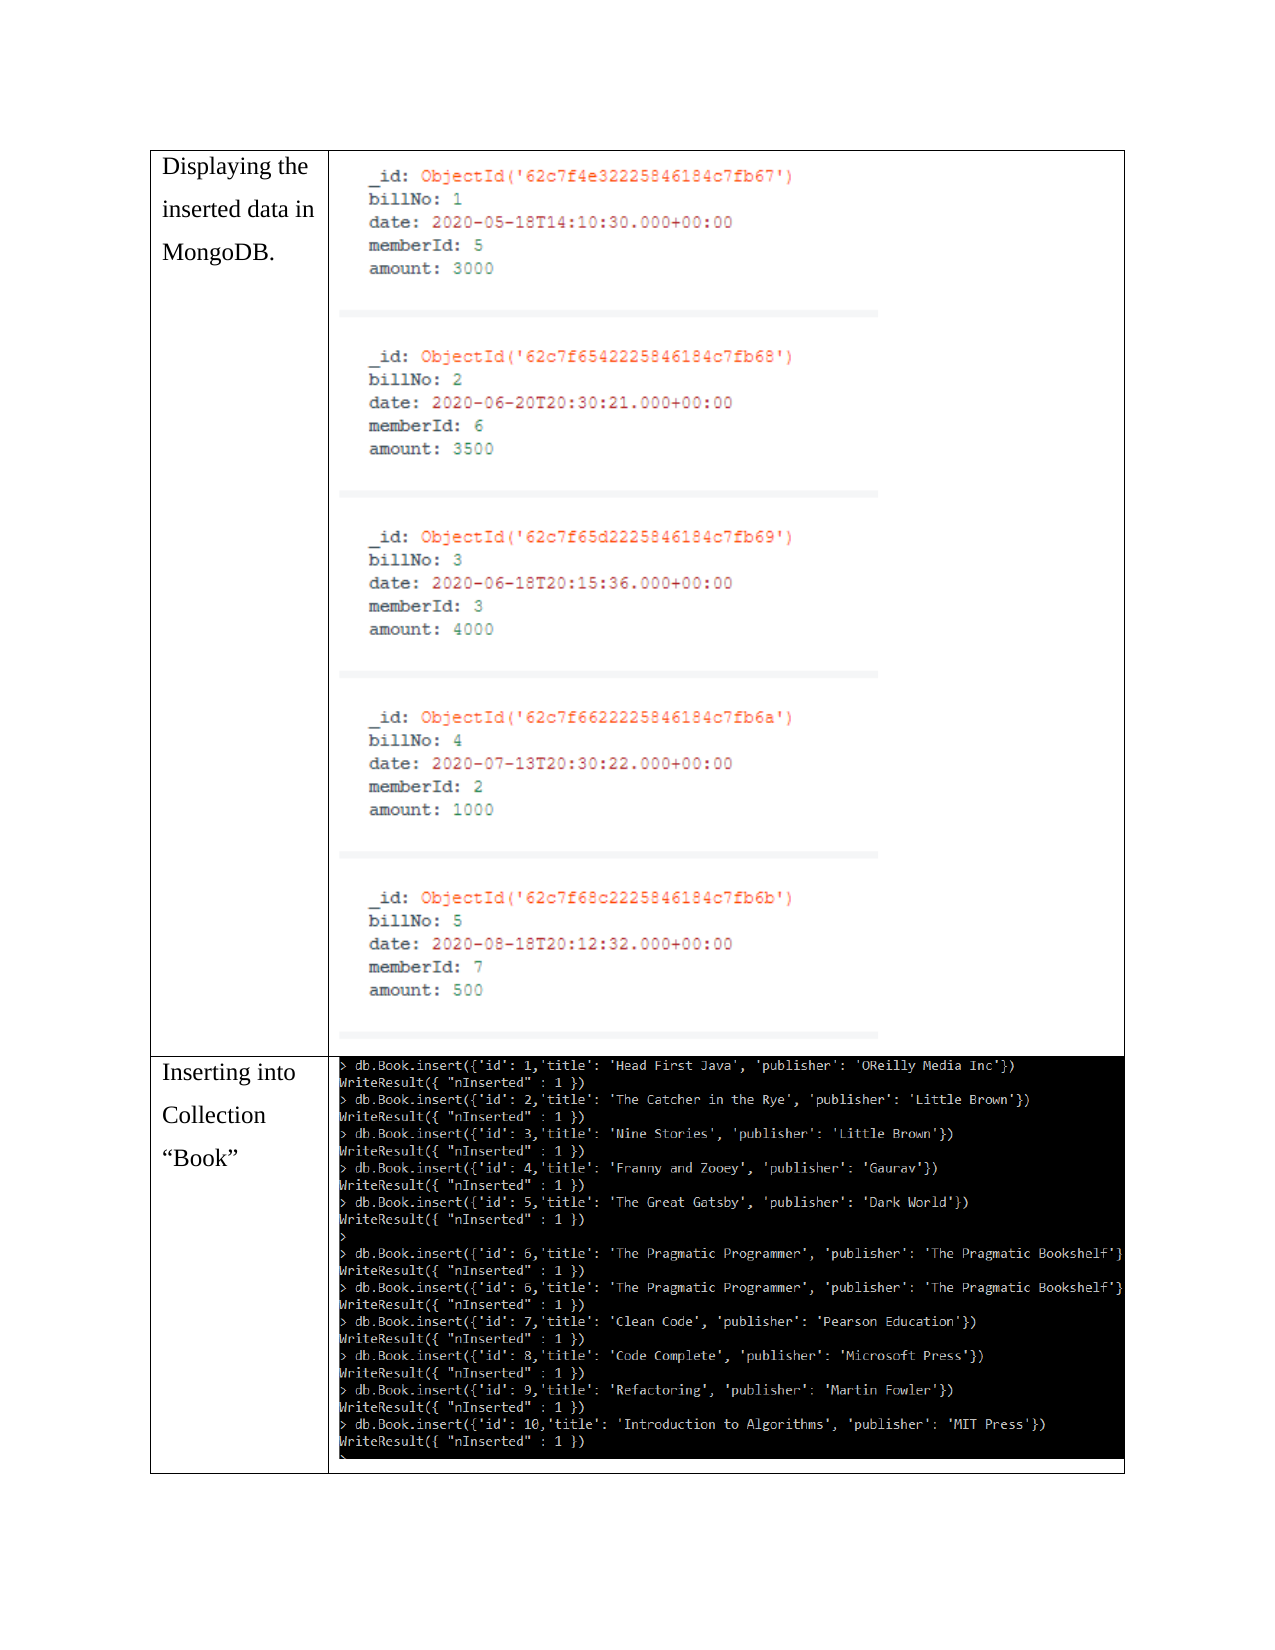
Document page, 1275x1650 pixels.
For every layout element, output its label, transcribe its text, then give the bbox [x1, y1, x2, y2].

picture [339, 151, 879, 1042]
table_cell [329, 151, 1124, 1056]
picture [339, 1056, 1125, 1459]
table_cell Displaying the inserted data in MongoDB. [151, 151, 328, 1056]
table_cell Inserting into Collection “Book” [151, 1057, 328, 1473]
table_cell [329, 1057, 1124, 1473]
